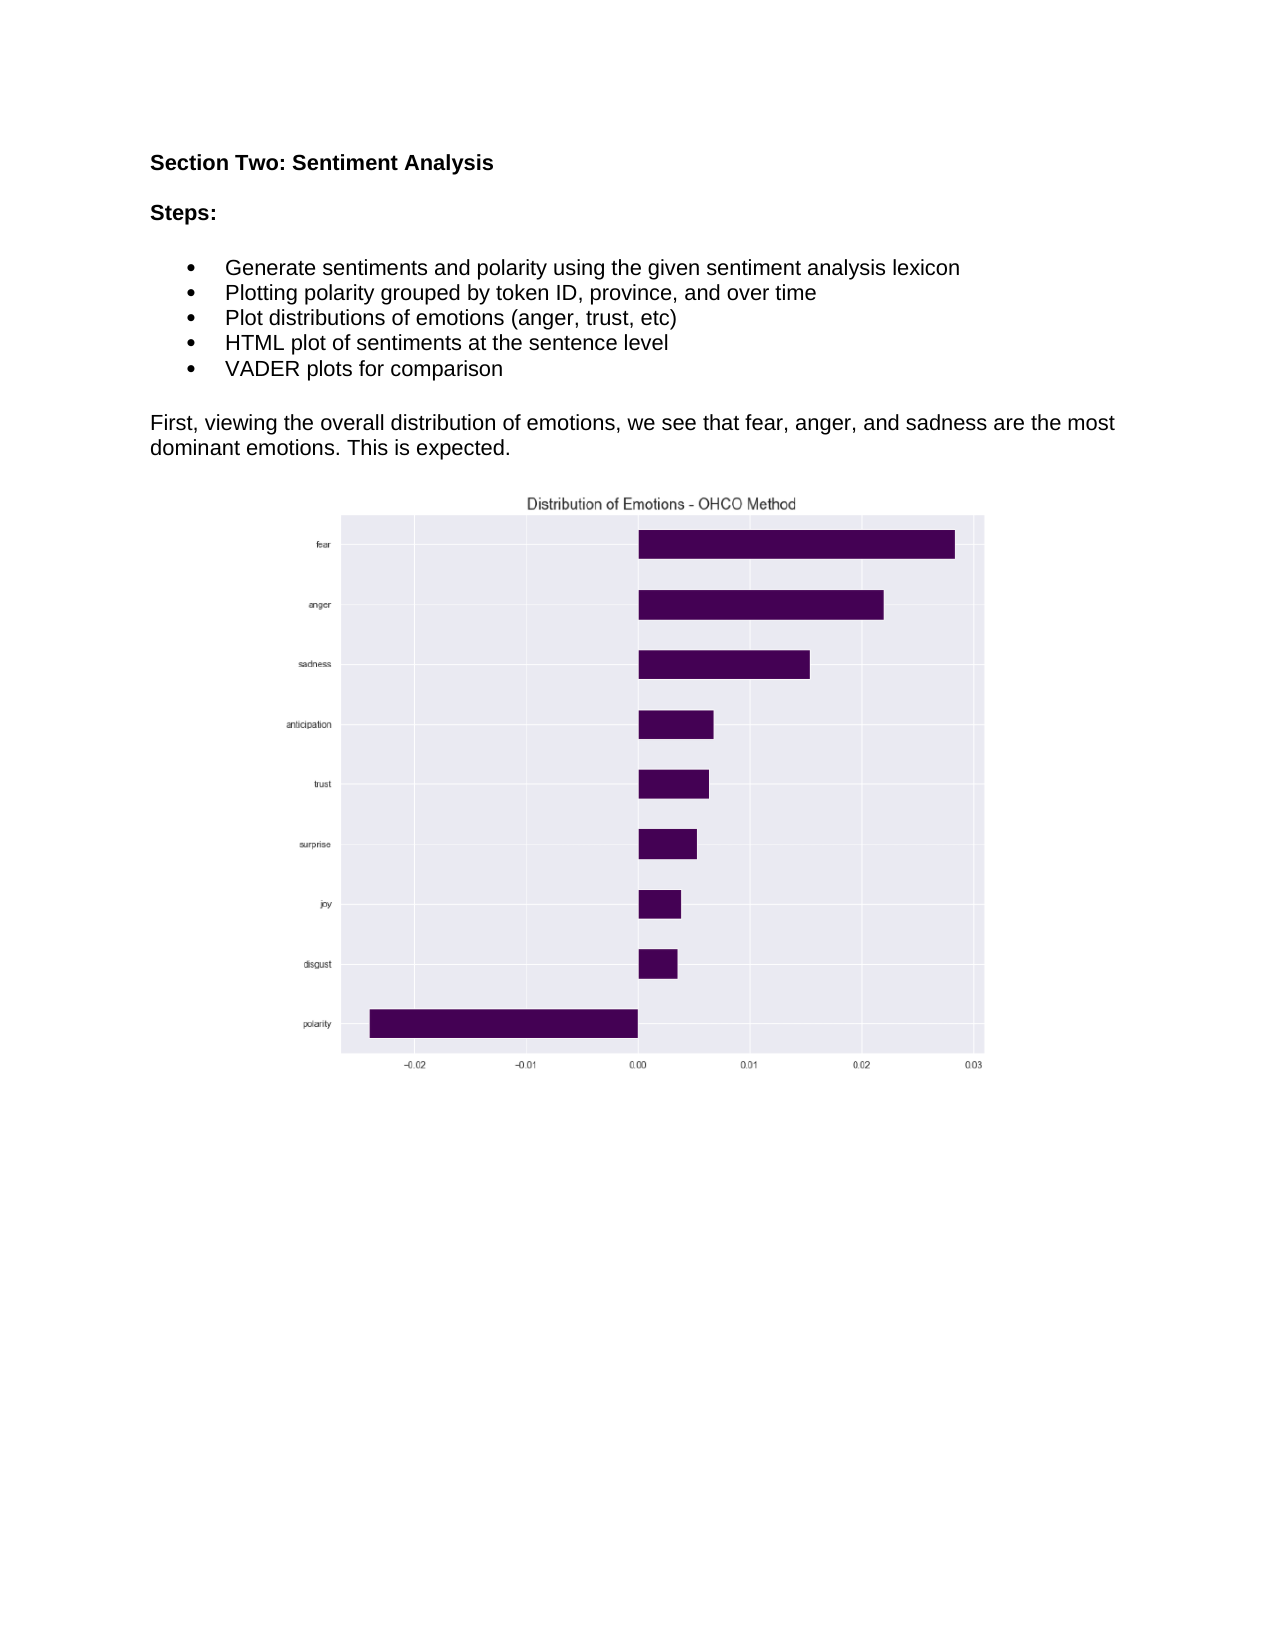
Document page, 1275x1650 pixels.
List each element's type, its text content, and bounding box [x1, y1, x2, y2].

list Generate sentiments and polarity using the given sentiment analysis lexicon [187, 254, 1125, 280]
picture [274, 489, 1001, 1084]
list HTML plot of sentiments at the sentence level [187, 330, 1125, 355]
list VADER plots for comparison [187, 355, 1125, 381]
list Plot distributions of emotions (anger, trust, etc) [187, 305, 1125, 330]
text Section Two: Sentiment Analysis [150, 150, 1125, 175]
text First, viewing the overall distribution of emotions, we see that fear, anger, and sadness are the most dominant emotions. This is expected. [150, 410, 1125, 460]
text Steps: [150, 200, 1125, 225]
list Plotting polarity grouped by token ID, province, and over time [187, 280, 1125, 305]
